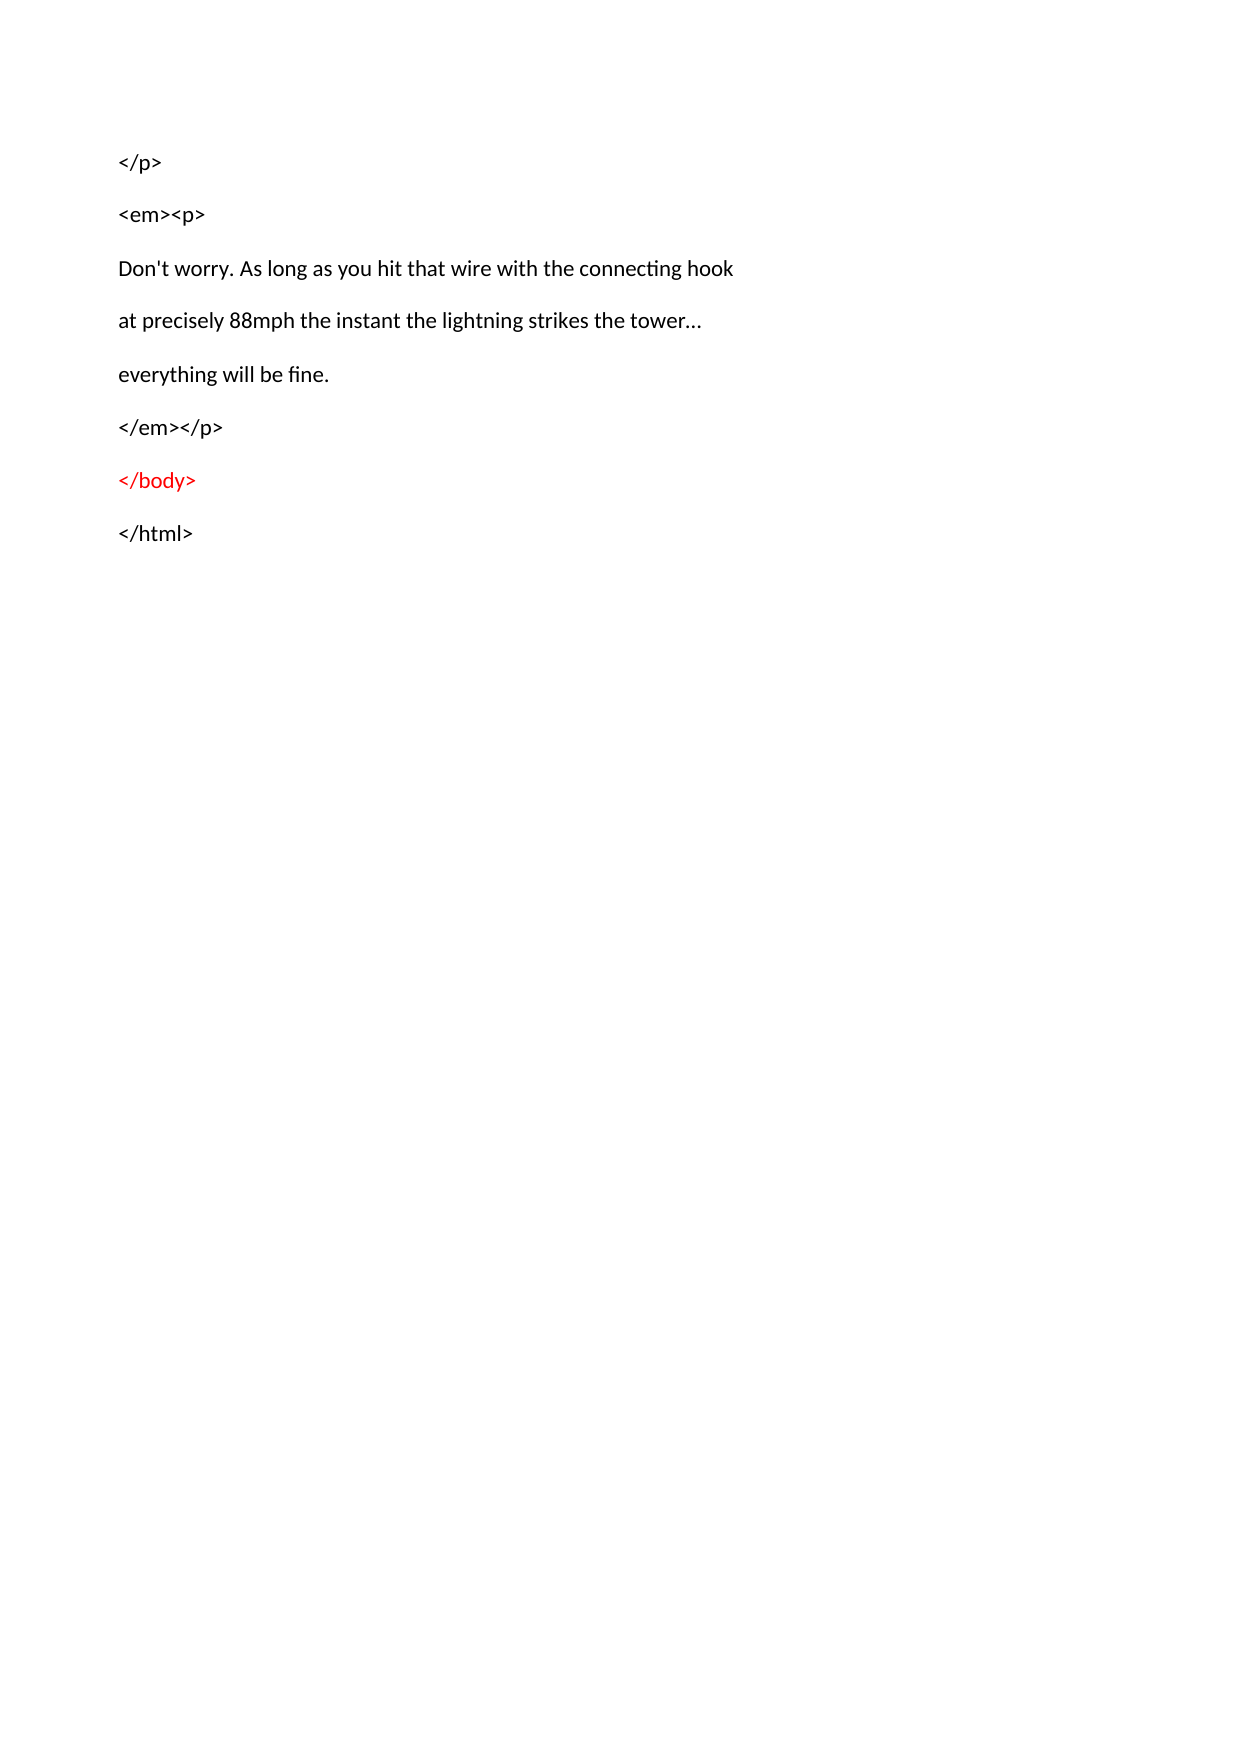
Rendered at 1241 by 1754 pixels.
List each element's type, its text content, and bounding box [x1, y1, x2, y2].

text everything will be fine. [118, 360, 1122, 388]
text </em></p> [118, 413, 1122, 441]
text </html> [118, 519, 1122, 547]
text <em><p> [118, 201, 1122, 229]
text </body> [118, 466, 1122, 494]
text Don't worry. As long as you hit that wire with the connecting hook [118, 254, 1122, 282]
text </p> [118, 148, 1122, 176]
text at precisely 88mph the instant the lightning strikes the tower… [118, 307, 1122, 335]
